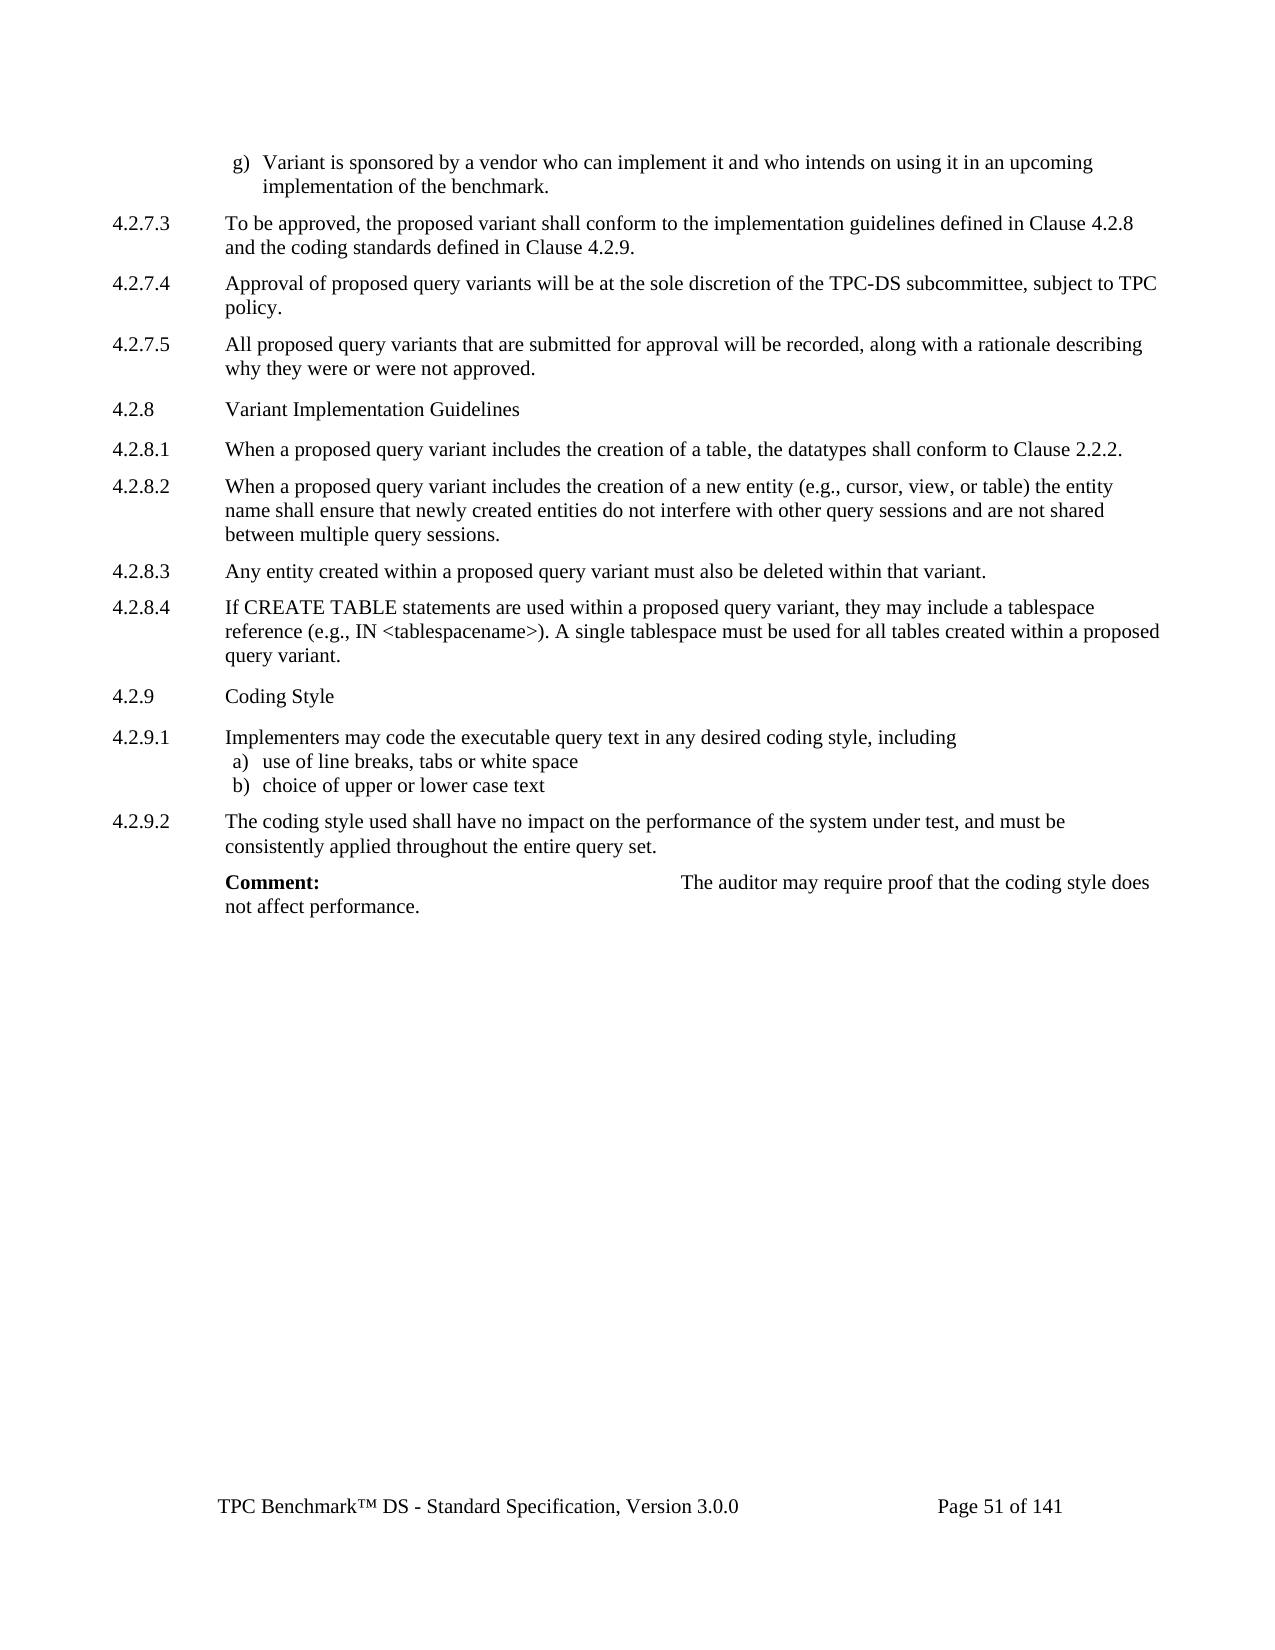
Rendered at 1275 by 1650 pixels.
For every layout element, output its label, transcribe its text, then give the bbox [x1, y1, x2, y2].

list choice of upper or lower case text [232, 773, 1162, 797]
list Variant is sponsored by a vendor who can implement it and who intends on using it in an upcoming implementation of the benchmark. [232, 150, 1162, 198]
text The coding style used shall have no impact on the performance of the system under test, and must be consistently applied throughout the entire query set. [112, 809, 1162, 858]
text Approval of proposed query variants will be at the sole discretion of the TPC-DS subcommittee, subject to TPC policy. [112, 271, 1162, 319]
text When a proposed query variant includes the creation of a new entity (e.g., cursor, view, or table) the entity name shall ensure that newly created entities do not interfere with other query sessions and are not shared between multiple query sessions. [112, 474, 1162, 546]
text Implementers may code the executable query text in any desired coding style, including [112, 725, 1162, 749]
text Any entity created within a proposed query variant must also be deleted within that variant. [112, 559, 1162, 583]
text Coding Style [112, 684, 1162, 708]
text When a proposed query variant includes the creation of a table, the datatypes shall conform to Clause 2.2.2. [112, 437, 1162, 461]
list use of line breaks, tabs or white space [232, 749, 1162, 773]
text If CREATE TABLE statements are used within a proposed query variant, they may include a tablespace reference (e.g., IN <tablespacename>). A single tablespace must be used for all tables created within a proposed query variant. [112, 595, 1162, 667]
text Variant Implementation Guidelines [112, 397, 1162, 421]
text All proposed query variants that are submitted for approval will be recorded, along with a rationale describing why they were or were not approved. [112, 332, 1162, 380]
text To be approved, the proposed variant shall conform to the implementation guidelines defined in Clause 4.2.8 and the coding standards defined in Clause 4.2.9. [112, 211, 1162, 259]
text The auditor may require proof that the coding style does not affect performance. [225, 870, 1162, 918]
